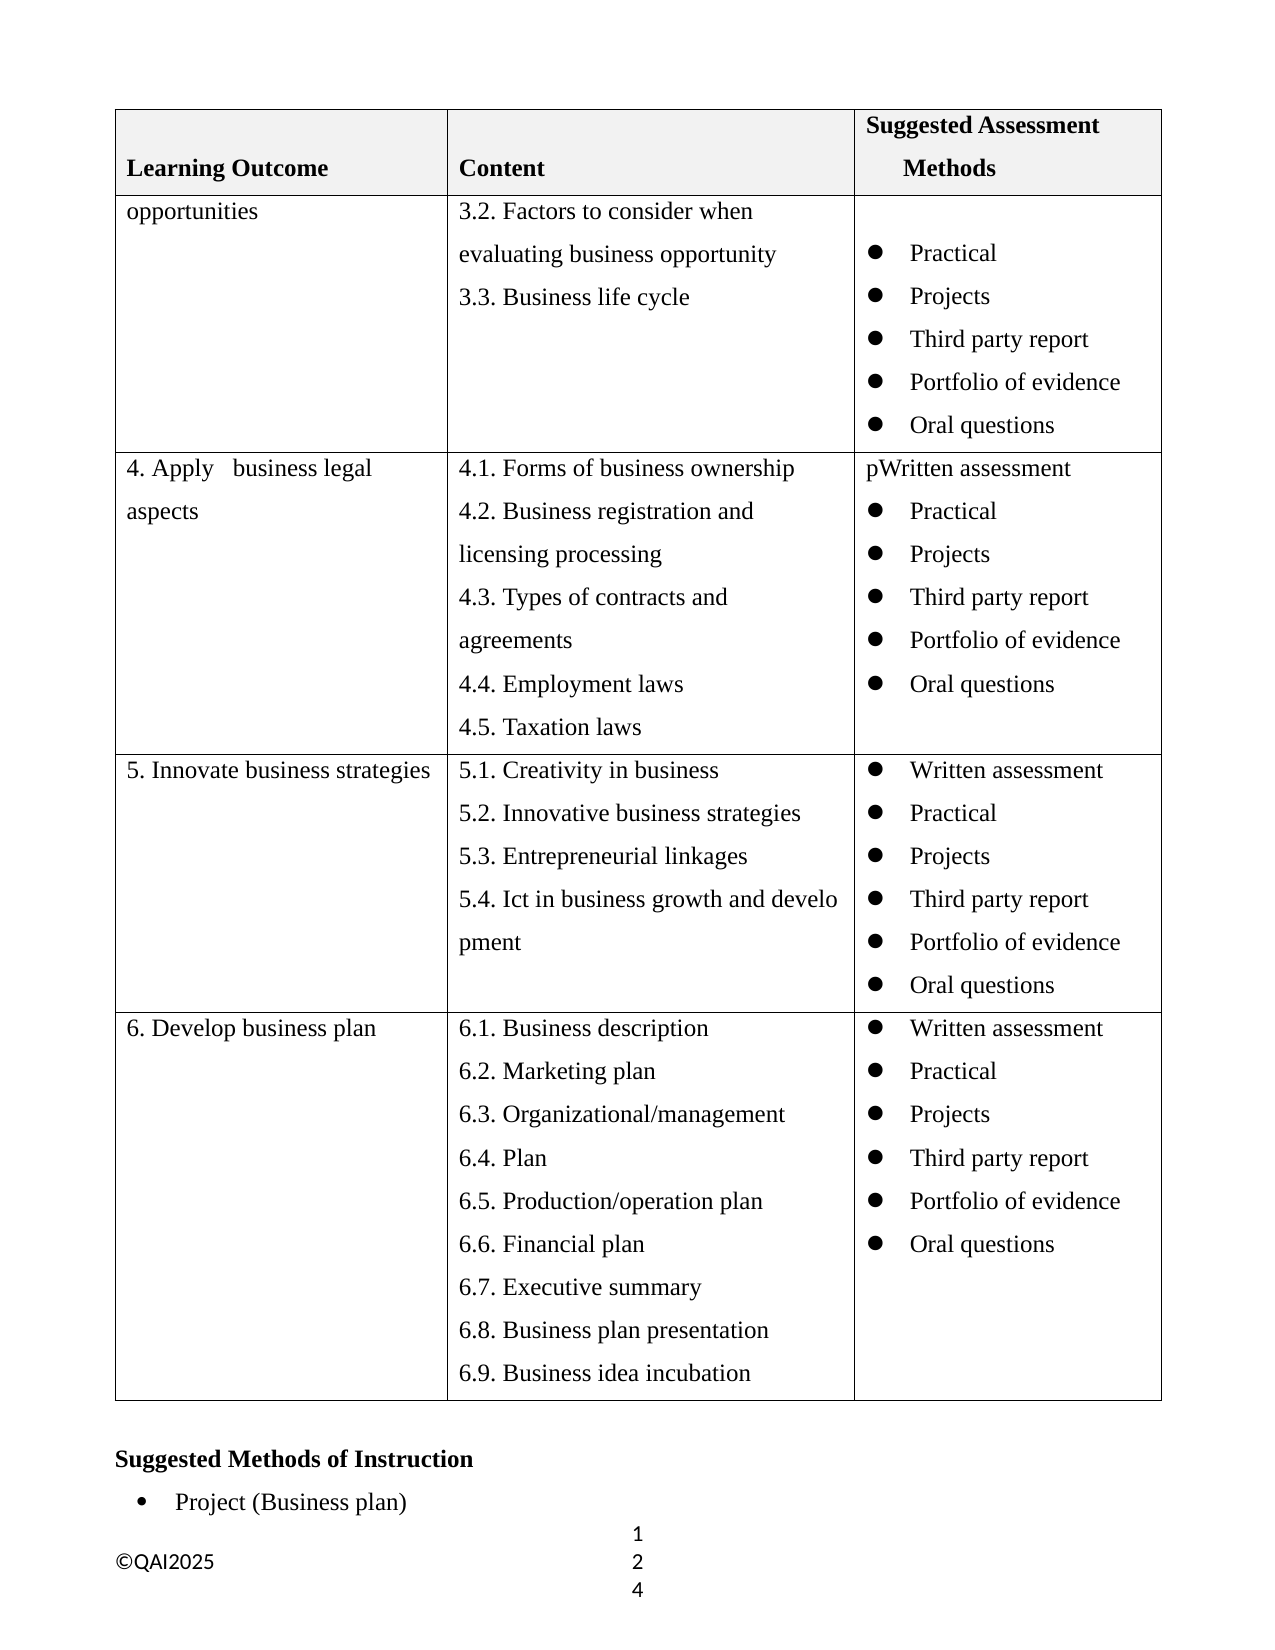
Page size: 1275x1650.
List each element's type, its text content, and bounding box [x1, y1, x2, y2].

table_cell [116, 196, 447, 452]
text Suggested Methods of Instruction [114, 1444, 1160, 1473]
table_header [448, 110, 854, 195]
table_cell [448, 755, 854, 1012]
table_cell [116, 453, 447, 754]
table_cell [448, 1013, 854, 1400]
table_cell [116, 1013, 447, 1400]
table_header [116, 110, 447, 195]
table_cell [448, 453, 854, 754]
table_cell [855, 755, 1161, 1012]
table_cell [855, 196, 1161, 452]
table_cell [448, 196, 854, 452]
list Project (Business plan) [137, 1487, 1160, 1516]
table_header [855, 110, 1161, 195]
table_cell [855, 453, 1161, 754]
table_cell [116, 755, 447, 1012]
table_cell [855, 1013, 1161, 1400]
